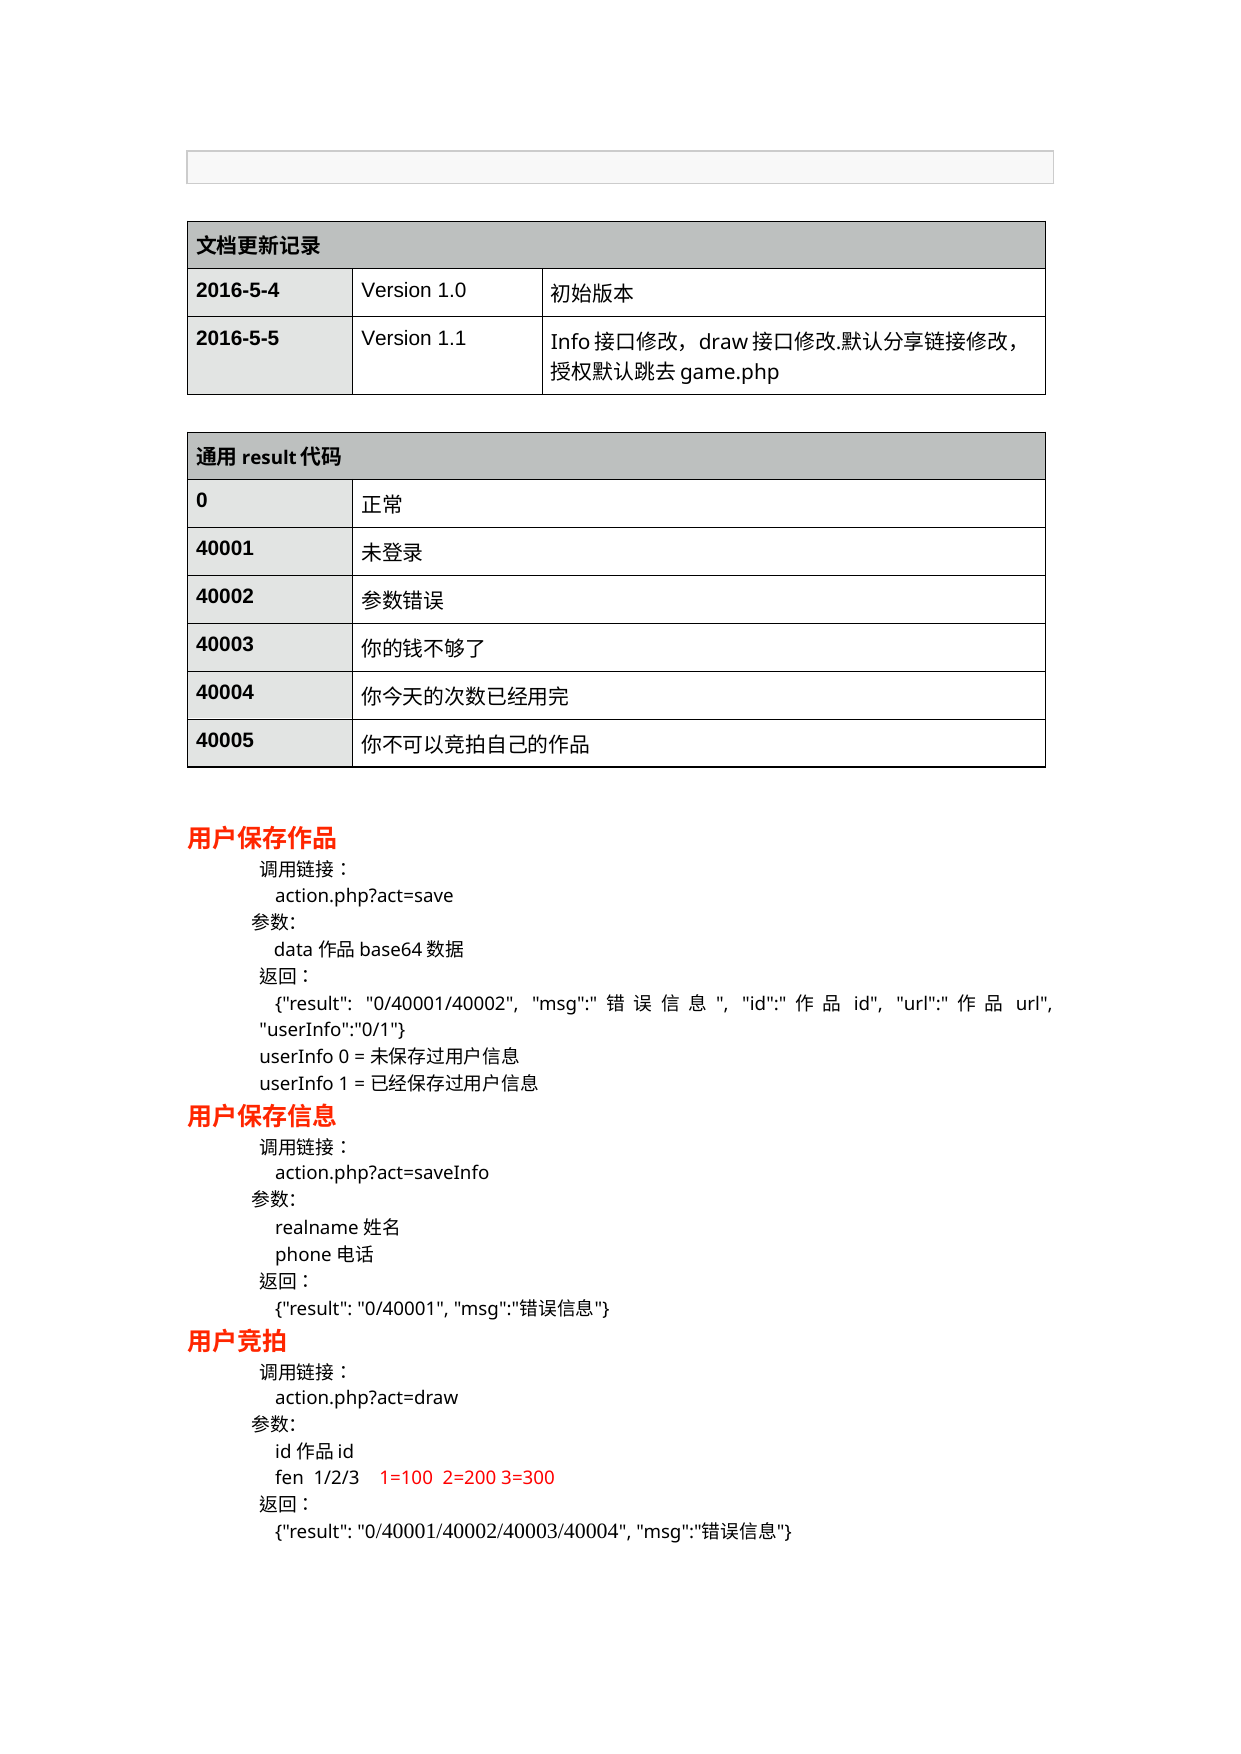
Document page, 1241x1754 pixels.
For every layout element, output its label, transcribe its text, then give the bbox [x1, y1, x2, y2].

text 调用链接： [259, 855, 1053, 882]
text 返回： [259, 1490, 1053, 1517]
text 返回： [259, 962, 1053, 989]
text 用户保存信息 [187, 1096, 1053, 1132]
table_cell 2016-5-5 [188, 317, 352, 394]
table_cell 2016-5-4 [188, 269, 352, 316]
text userInfo 1 = 已经保存过用户信息 [259, 1069, 1053, 1096]
table_cell 40005 [188, 720, 352, 766]
text phone 电话 [231, 1239, 1053, 1267]
text data 作品base64数据 [259, 935, 1053, 962]
text 参数： [187, 907, 1053, 935]
table_header 文档更新记录 [188, 222, 1045, 268]
text action.php?act=save [231, 882, 1053, 907]
table_cell 你的钱不够了 [353, 624, 1045, 671]
table_cell 40004 [188, 672, 352, 718]
text 参数： [187, 1410, 1053, 1437]
text {"result": "0/40001", "msg":"错误信息"} [259, 1294, 1053, 1321]
text 调用链接： [259, 1132, 1053, 1159]
table_cell 40001 [188, 528, 352, 575]
table_cell 你不可以竞拍自己的作品 [353, 720, 1045, 766]
table_cell Info接口修改，draw接口修改.默认分享链接修改，授权默认跳去game.php [543, 317, 1045, 394]
text userInfo 0 = 未保存过用户信息 [259, 1042, 1053, 1069]
text 返回： [259, 1267, 1053, 1294]
table_cell 0 [188, 480, 352, 527]
text action.php?act=saveInfo [231, 1159, 1053, 1185]
text fen 1/2/3 1=100 2=200 3=300 [231, 1464, 1053, 1490]
table_cell 你今天的次数已经用完 [353, 672, 1045, 718]
text action.php?act=draw [231, 1384, 1053, 1410]
table_cell Version 1.0 [353, 269, 542, 316]
text 调用链接： [259, 1357, 1053, 1384]
text {"result": "0/40001/40002/40003/40004", "msg":"错误信息"} [259, 1517, 1053, 1544]
table_cell 参数错误 [353, 576, 1045, 623]
text {"result": "0/40001/40002", "msg":"错误信息", "id":"作品id", "url":"作品url", "userInfo":"0/1"} [259, 989, 1053, 1042]
table_cell 初始版本 [543, 269, 1045, 316]
table_header 通用result代码 [188, 433, 1045, 479]
text id 作品id [231, 1437, 1053, 1464]
table_cell 40002 [188, 576, 352, 623]
table_cell Version 1.1 [353, 317, 542, 394]
table_cell 未登录 [353, 528, 1045, 575]
table_cell 正常 [353, 480, 1045, 527]
text 用户保存作品 [187, 818, 1053, 855]
text 参数： [187, 1185, 1053, 1212]
text realname 姓名 [231, 1212, 1053, 1239]
table_cell 40003 [188, 624, 352, 671]
text 用户竞拍 [187, 1321, 1053, 1357]
